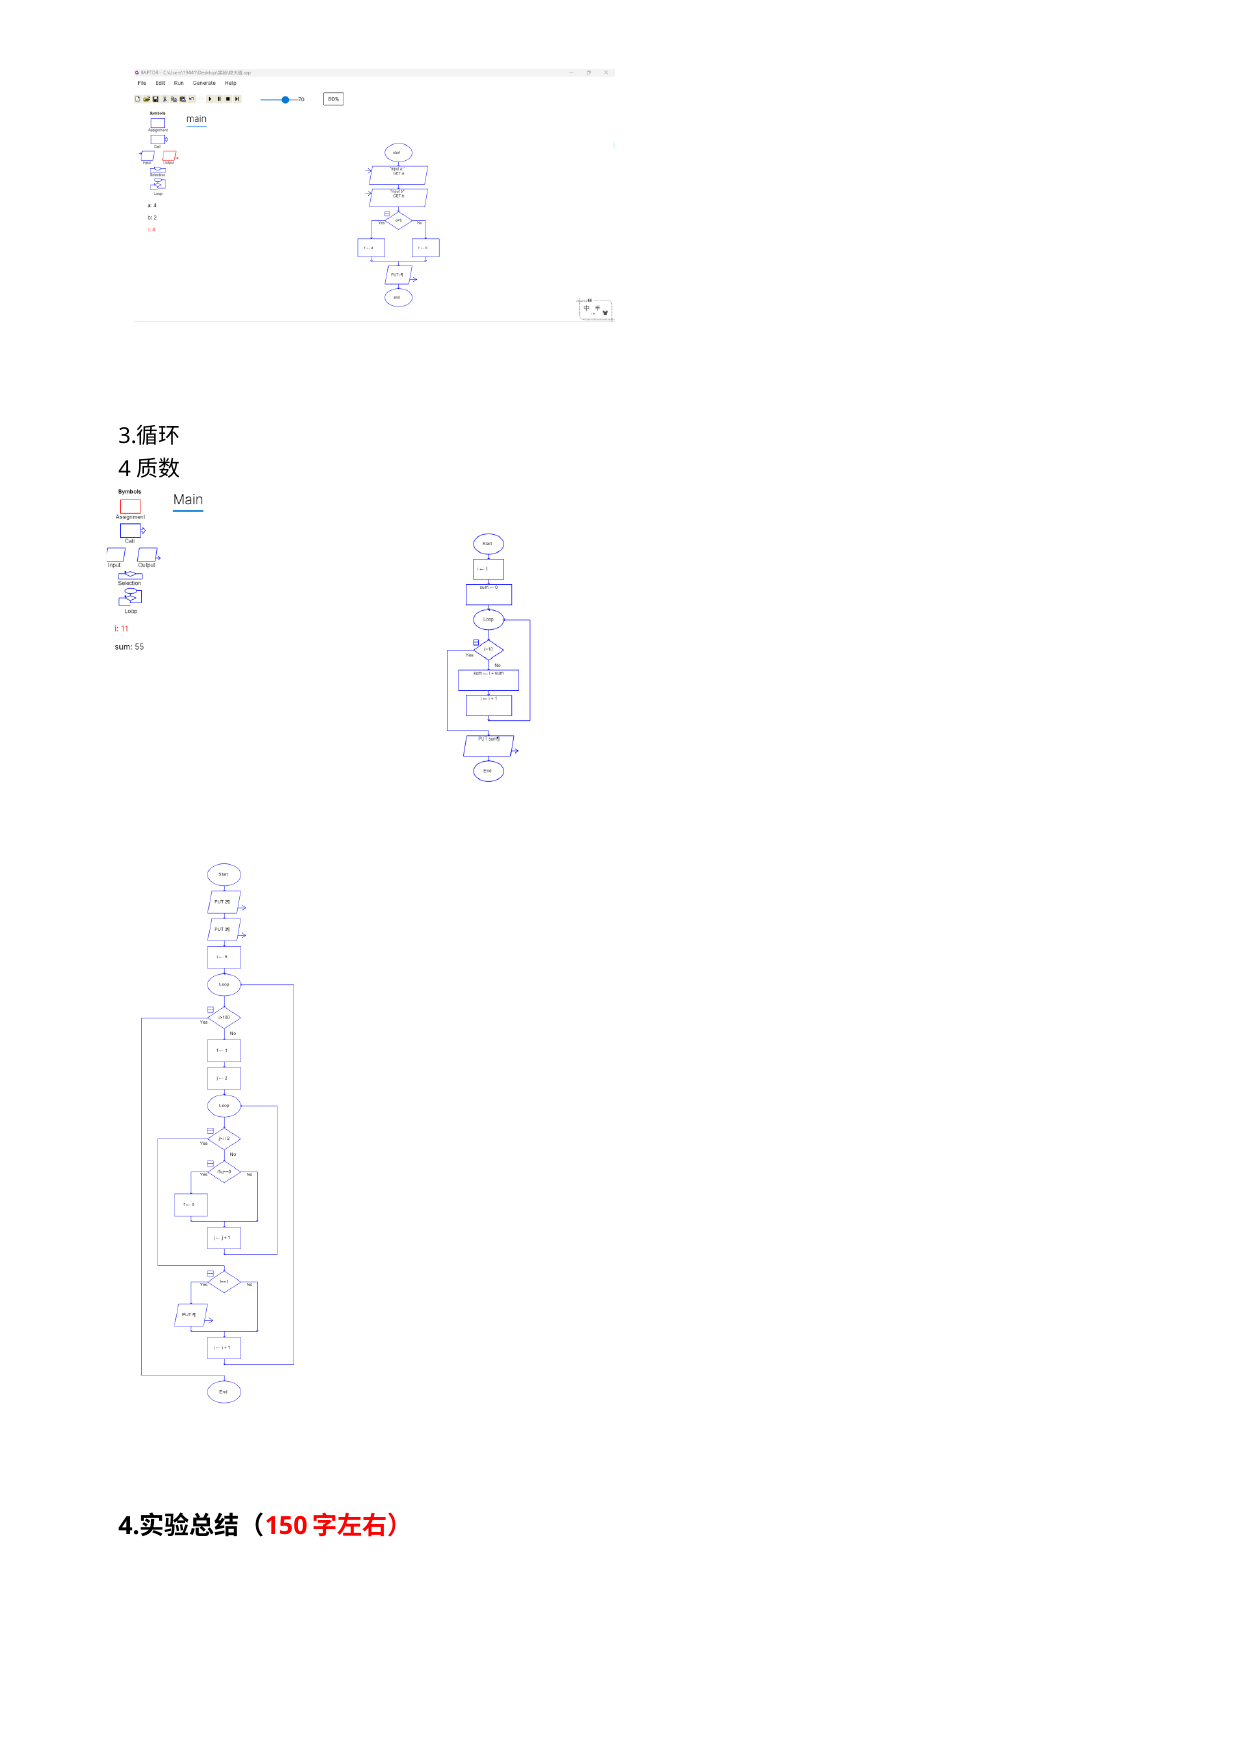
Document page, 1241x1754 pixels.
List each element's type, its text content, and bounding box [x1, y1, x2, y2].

text 4 质数 [118, 451, 1053, 483]
text 3.循环 [118, 418, 1053, 451]
picture [106, 484, 579, 793]
picture [129, 850, 337, 1404]
picture [133, 69, 615, 322]
table_header 4.实验总结（150字左右） [107, 1491, 1064, 1556]
